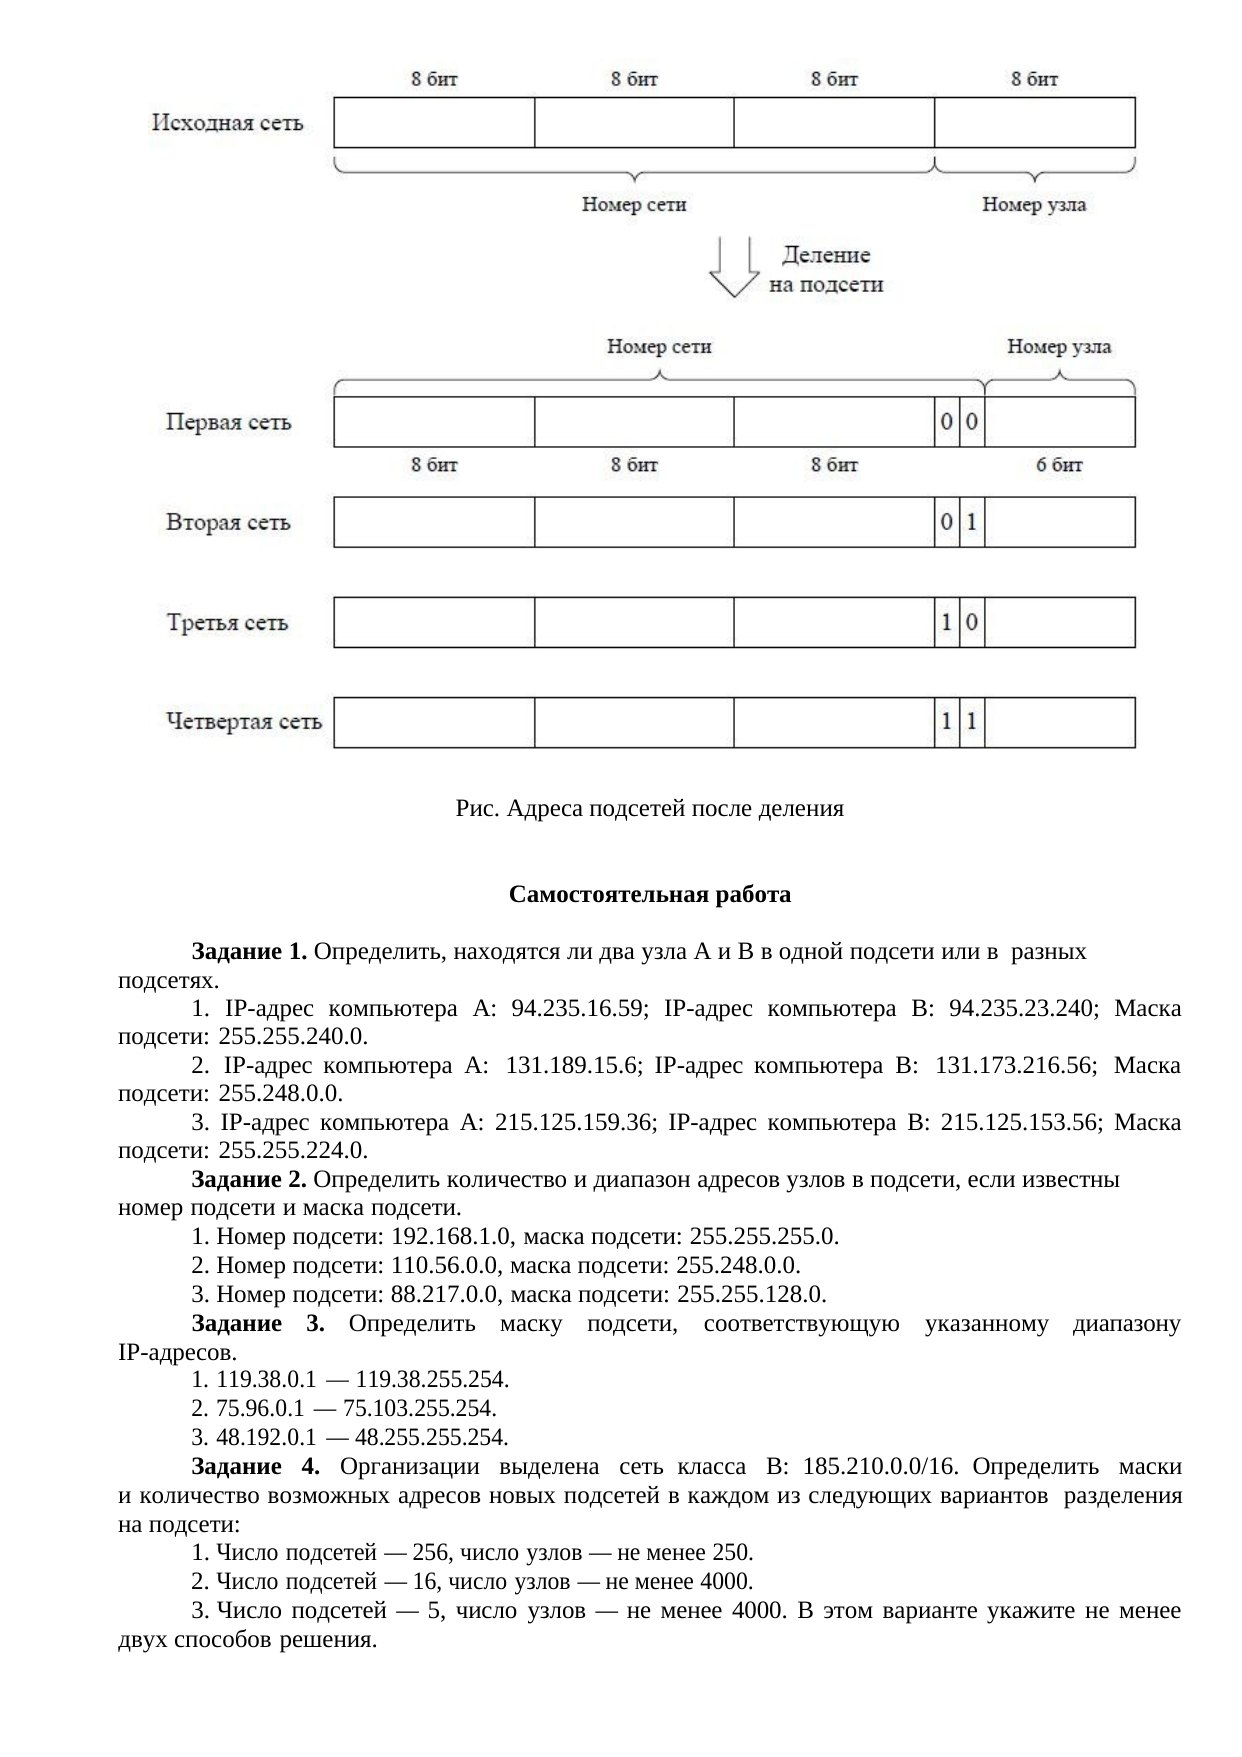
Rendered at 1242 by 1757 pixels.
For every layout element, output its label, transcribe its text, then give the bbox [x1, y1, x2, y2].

text Задание 1. Определить, находятся ли два узла А и В в одной подсети или в разных подсетях. [118, 936, 1182, 994]
text 1. Номер подсети: 192.168.1.0, маска подсети: 255.255.255.0. [191, 1221, 1194, 1250]
list Число подсетей — 256, число узлов — не менее 250. [191, 1537, 1194, 1566]
text Задание 2. Определить количество и диапазон адресов узлов в подсети, если известны номер подсети и маска подсети. [118, 1164, 1182, 1221]
list ІР-адрес компьютера А: 215.125.159.36; ІР-адрес компьютера В: 215.125.153.56; Маска подсети: 255.255.224.0. [118, 1108, 1182, 1164]
text 2. Номер подсети: 110.56.0.0, маска подсети: 255.248.0.0. [191, 1250, 1194, 1279]
text Самостоятельная работа [454, 879, 846, 908]
list ІР-адрес компьютера А: 131.189.15.6; ІР-адрес компьютера В: 131.173.216.56; Маска подсети: 255.248.0.0. [118, 1051, 1182, 1107]
text Задание 3. Определить маску подсети, соответствующую указанному диапазону ІР-адресов. [118, 1308, 1182, 1365]
text 3. 48.192.0.1 — 48.255.255.254. [191, 1422, 1194, 1451]
text 1. 119.38.0.1 — 119.38.255.254. [191, 1365, 1194, 1393]
text Задание 4. Организации выделена сеть класса В: 185.210.0.0/16. Определить маски и количество возможных адресов новых подсетей в каждом из следующих вариантов разделения на подсети: [118, 1451, 1183, 1537]
text Рис. Адреса подсетей после деления [454, 793, 845, 822]
text 3. Номер подсети: 88.217.0.0, маска подсети: 255.255.128.0. [191, 1279, 1194, 1308]
list Число подсетей — 16, число узлов — не менее 4000. [191, 1567, 1194, 1595]
text 2. 75.96.0.1 — 75.103.255.254. [191, 1394, 1194, 1422]
list Число подсетей — 5, число узлов — не менее 4000. В этом варианте укажите не менее двух способов решения. [118, 1595, 1183, 1653]
list ІР-адрес компьютера А: 94.235.16.59; ІР-адрес компьютера В: 94.235.23.240; Маска подсети: 255.255.240.0. [118, 994, 1182, 1050]
picture [147, 58, 1139, 750]
